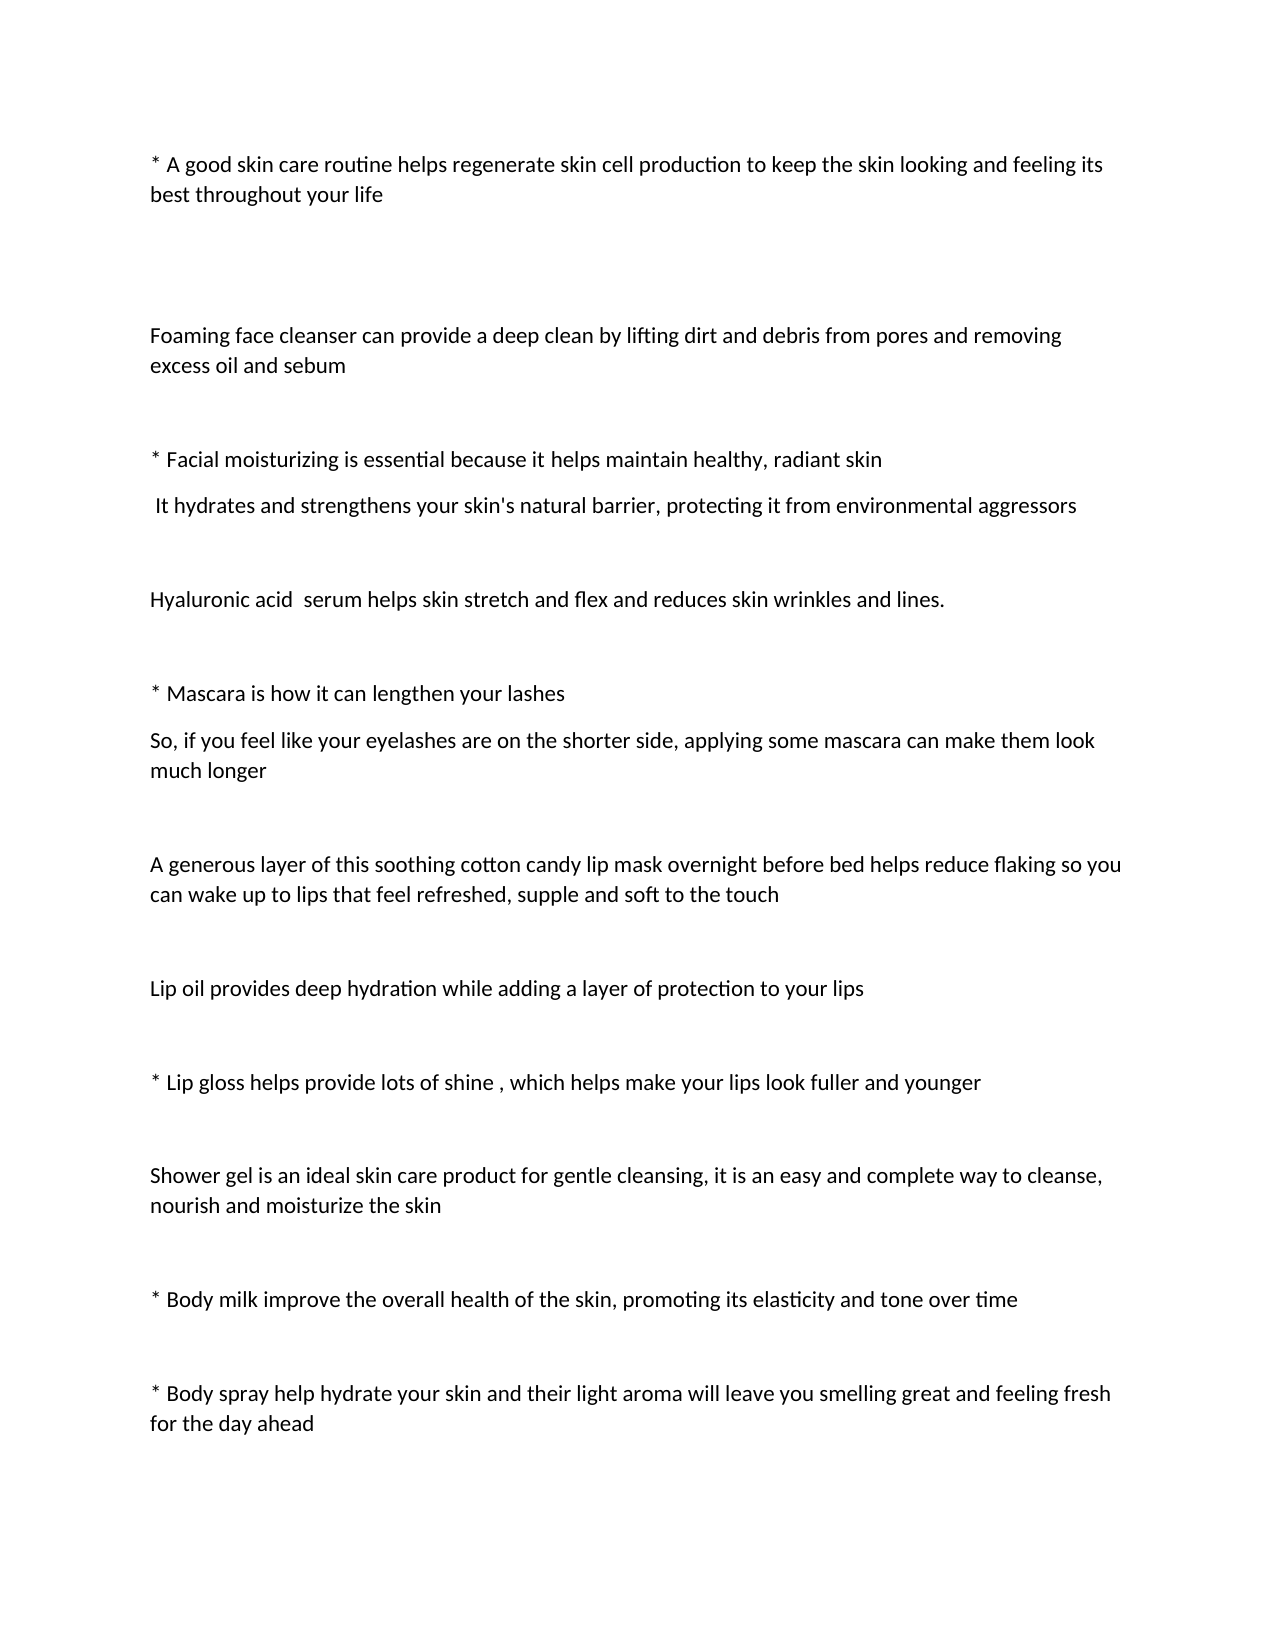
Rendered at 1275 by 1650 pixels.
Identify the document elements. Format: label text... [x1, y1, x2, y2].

text A generous layer of this soothing cotton candy lip mask overnight before bed helps reduce flaking so you can wake up to lips that feel refreshed, supple and soft to the touch [150, 850, 1125, 908]
text So, if you feel like your eyelashes are on the shorter side, applying some mascara can make them look much longer [150, 726, 1125, 784]
text * A good skin care routine helps regenerate skin cell production to keep the skin looking and feeling its best throughout your life [150, 150, 1125, 208]
text * Body spray help hydrate your skin and their light aroma will leave you smelling great and feeling fresh for the day ahead [150, 1379, 1125, 1437]
text Foaming face cleanser can provide a deep clean by lifting dirt and debris from pores and removing excess oil and sebum [150, 321, 1125, 379]
text Shower gel is an ideal skin care product for gentle cleansing, it is an easy and complete way to cleanse, nourish and moisturize the skin [150, 1161, 1125, 1220]
text * Facial moisturizing is essential because it helps maintain healthy, radiant skin [150, 445, 1125, 473]
text Lip oil provides deep hydration while adding a layer of protection to your lips [150, 974, 1125, 1002]
text It hydrates and strengthens your skin's natural barrier, protecting it from environmental aggressors [150, 492, 1125, 520]
text Hyaluronic acid serum helps skin stretch and flex and reduces skin wrinkles and lines. [150, 585, 1125, 613]
text * Lip gloss helps provide lots of shine , which helps make your lips look fuller and younger [150, 1068, 1125, 1096]
text * Mascara is how it can lengthen your lashes [150, 679, 1125, 707]
text * Body milk improve the overall health of the skin, promoting its elasticity and tone over time [150, 1285, 1125, 1313]
